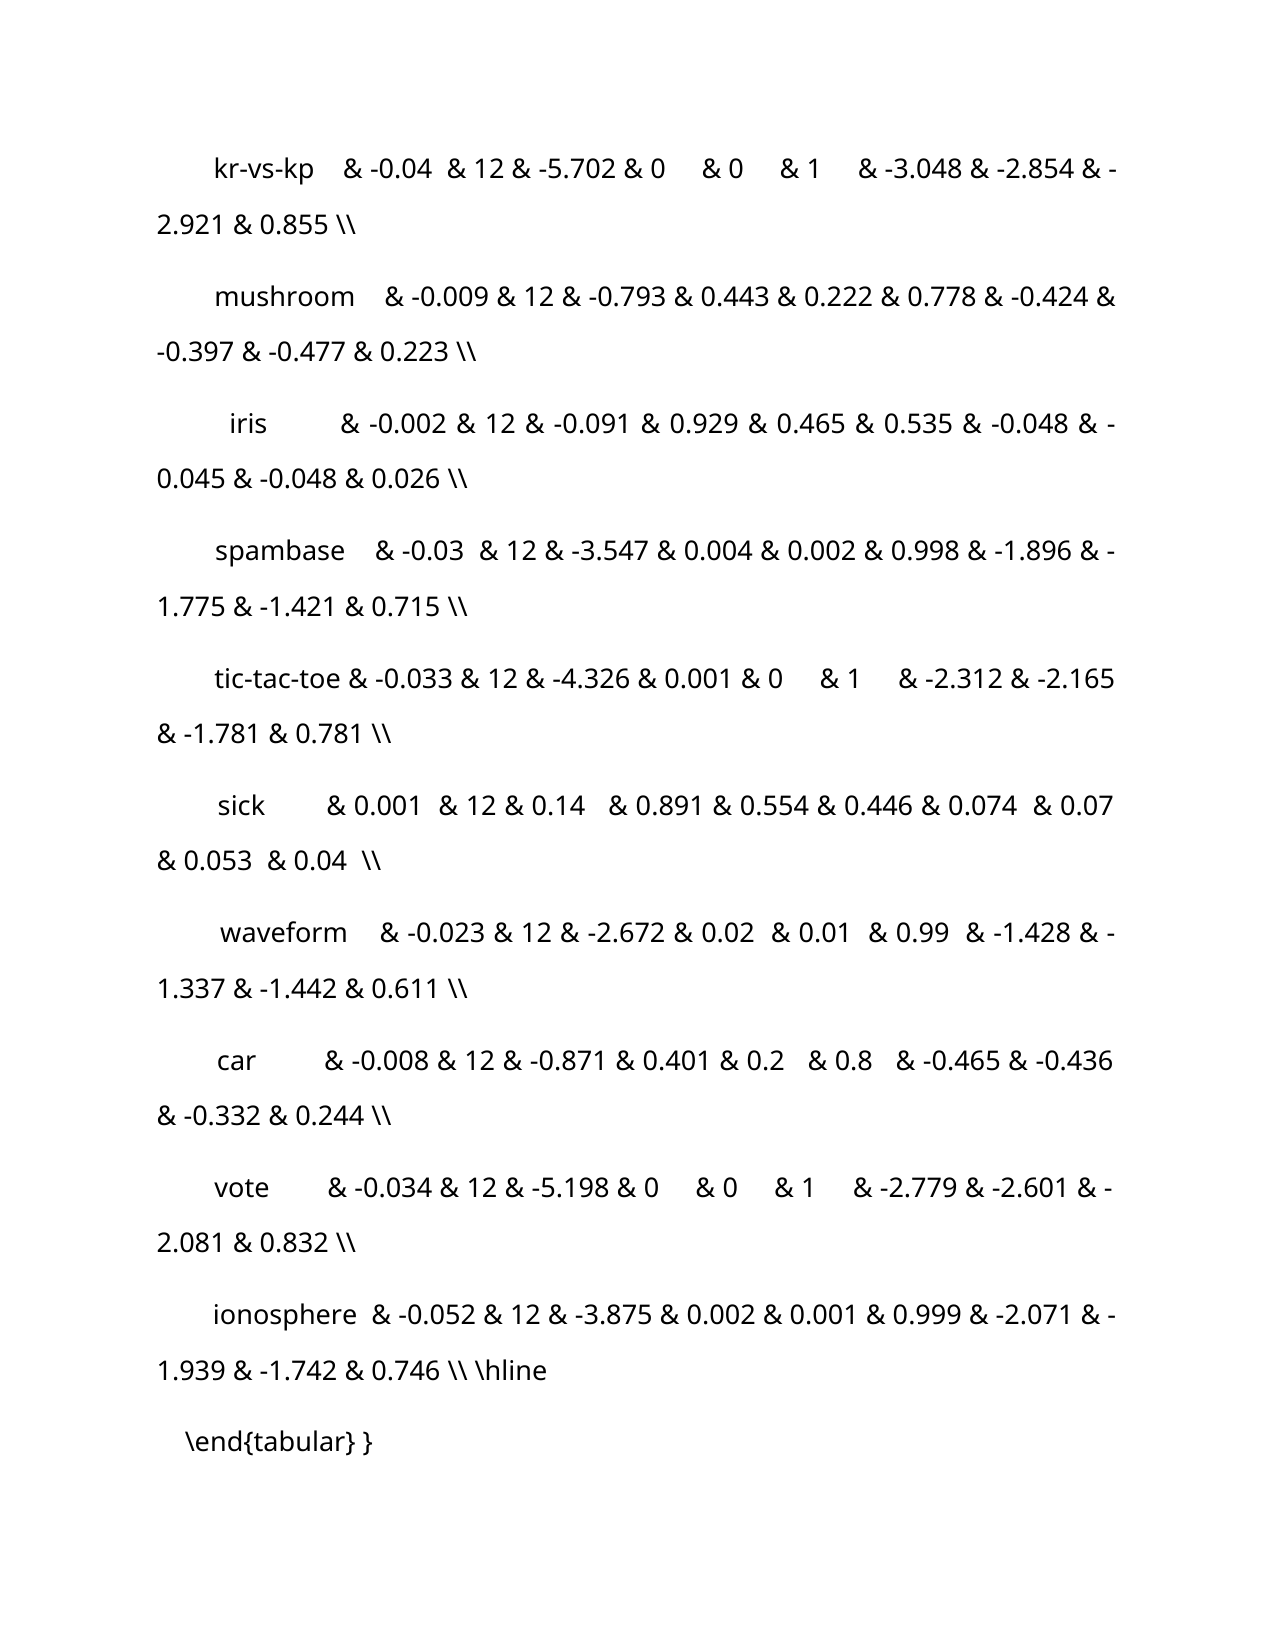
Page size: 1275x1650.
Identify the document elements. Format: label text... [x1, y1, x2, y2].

text waveform & -0.023 & 12 & -2.672 & 0.02 & 0.01 & 0.99 & -1.428 & -1.337 & -1.442 & 0.611 \\ [156, 914, 1118, 1006]
text tic-tac-toe & -0.033 & 12 & -4.326 & 0.001 & 0 & 1 & -2.312 & -2.165 & -1.781 & 0.781 \\ [156, 659, 1118, 751]
text vote & -0.034 & 12 & -5.198 & 0 & 0 & 1 & -2.779 & -2.601 & -2.081 & 0.832 \\ [156, 1168, 1118, 1261]
text iris & -0.002 & 12 & -0.091 & 0.929 & 0.465 & 0.535 & -0.048 & -0.045 & -0.048 & 0.026 \\ [156, 404, 1118, 497]
text mushroom & -0.009 & 12 & -0.793 & 0.443 & 0.222 & 0.778 & -0.424 & -0.397 & -0.477 & 0.223 \\ [156, 277, 1118, 369]
text \end{tabular} } [156, 1423, 1118, 1460]
text car & -0.008 & 12 & -0.871 & 0.401 & 0.2 & 0.8 & -0.465 & -0.436 & -0.332 & 0.244 \\ [156, 1041, 1118, 1133]
text kr-vs-kp & -0.04 & 12 & -5.702 & 0 & 0 & 1 & -3.048 & -2.854 & -2.921 & 0.855 \\ [156, 150, 1118, 242]
text ionosphere & -0.052 & 12 & -3.875 & 0.002 & 0.001 & 0.999 & -2.071 & -1.939 & -1.742 & 0.746 \\ \hline [156, 1296, 1118, 1388]
text sick & 0.001 & 12 & 0.14 & 0.891 & 0.554 & 0.446 & 0.074 & 0.07 & 0.053 & 0.04 \\ [156, 786, 1118, 879]
text spambase & -0.03 & 12 & -3.547 & 0.004 & 0.002 & 0.998 & -1.896 & -1.775 & -1.421 & 0.715 \\ [156, 532, 1118, 624]
